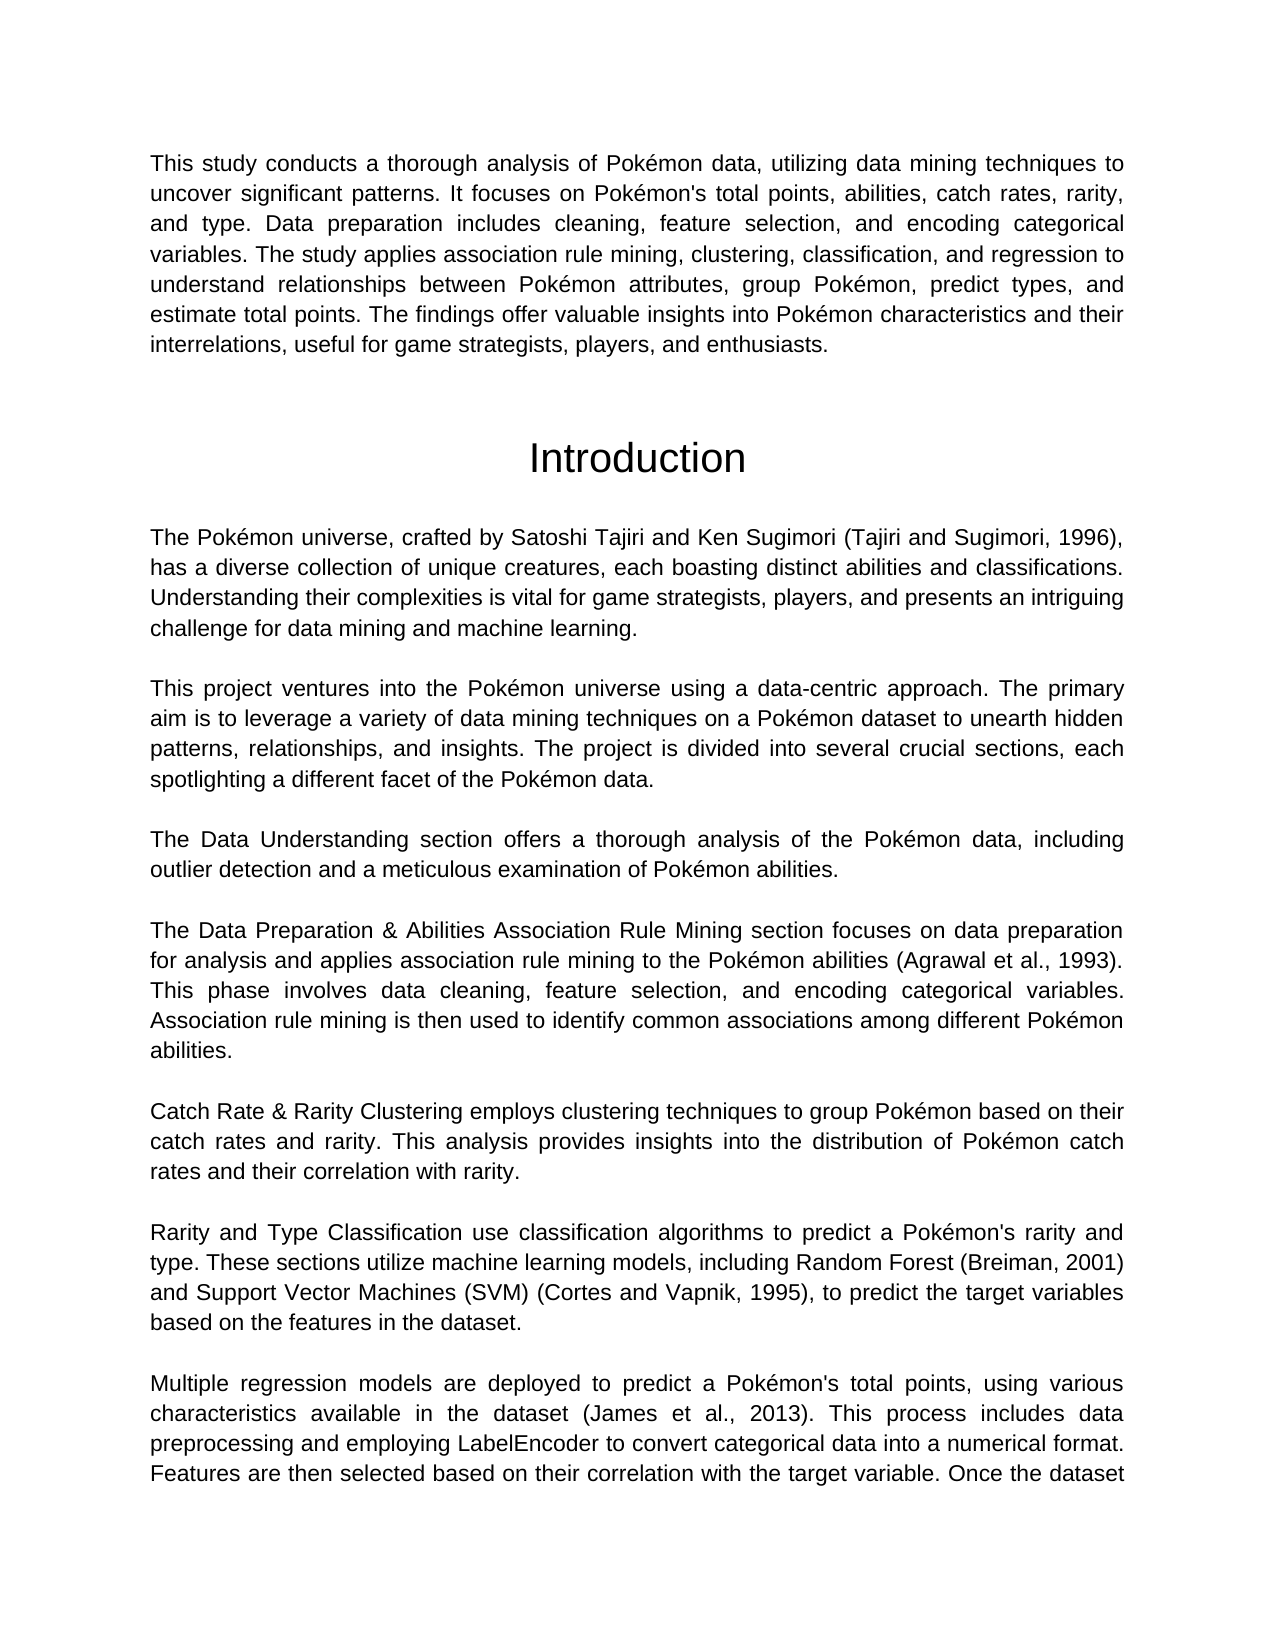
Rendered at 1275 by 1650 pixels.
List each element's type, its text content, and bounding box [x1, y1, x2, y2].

text Catch Rate & Rarity Clustering employs clustering techniques to group Pokémon based on their catch rates and rarity. This analysis provides insights into the distribution of Pokémon catch rates and their correlation with rarity. [150, 1098, 1125, 1185]
text This study conducts a thorough analysis of Pokémon data, utilizing data mining techniques to uncover significant patterns. It focuses on Pokémon's total points, abilities, catch rates, rarity, and type. Data preparation includes cleaning, feature selection, and encoding categorical variables. The study applies association rule mining, clustering, classification, and regression to understand relationships between Pokémon attributes, group Pokémon, predict types, and estimate total points. The findings offer valuable insights into Pokémon characteristics and their interrelations, useful for game strategists, players, and enthusiasts. [150, 150, 1125, 358]
text The Data Preparation & Abilities Association Rule Mining section focuses on data preparation for analysis and applies association rule mining to the Pokémon abilities (Agrawal et al., 1993). This phase involves data cleaning, feature selection, and encoding categorical variables. Association rule mining is then used to identify common associations among different Pokémon abilities. [150, 917, 1125, 1064]
text Rarity and Type Classification use classification algorithms to predict a Pokémon's rarity and type. These sections utilize machine learning models, including Random Forest (Breiman, 2001) and Support Vector Machines (SVM) (Cortes and Vapnik, 1995), to predict the target variables based on the features in the dataset. [150, 1219, 1125, 1336]
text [150, 1370, 1125, 1487]
subtitle Introduction [150, 433, 1125, 481]
text The Pokémon universe, crafted by Satoshi Tajiri and Ken Sugimori (Tajiri and Sugimori, 1996), has a diverse collection of unique creatures, each boasting distinct abilities and classifications. Understanding their complexities is vital for game strategists, players, and presents an intriguing challenge for data mining and machine learning. [150, 524, 1125, 641]
text This project ventures into the Pokémon universe using a data-centric approach. The primary aim is to leverage a variety of data mining techniques on a Pokémon dataset to unearth hidden patterns, relationships, and insights. The project is divided into several crucial sections, each spotlighting a different facet of the Pokémon data. [150, 675, 1125, 792]
text The Data Understanding section offers a thorough analysis of the Pokémon data, including outlier detection and a meticulous examination of Pokémon abilities. [150, 826, 1125, 883]
